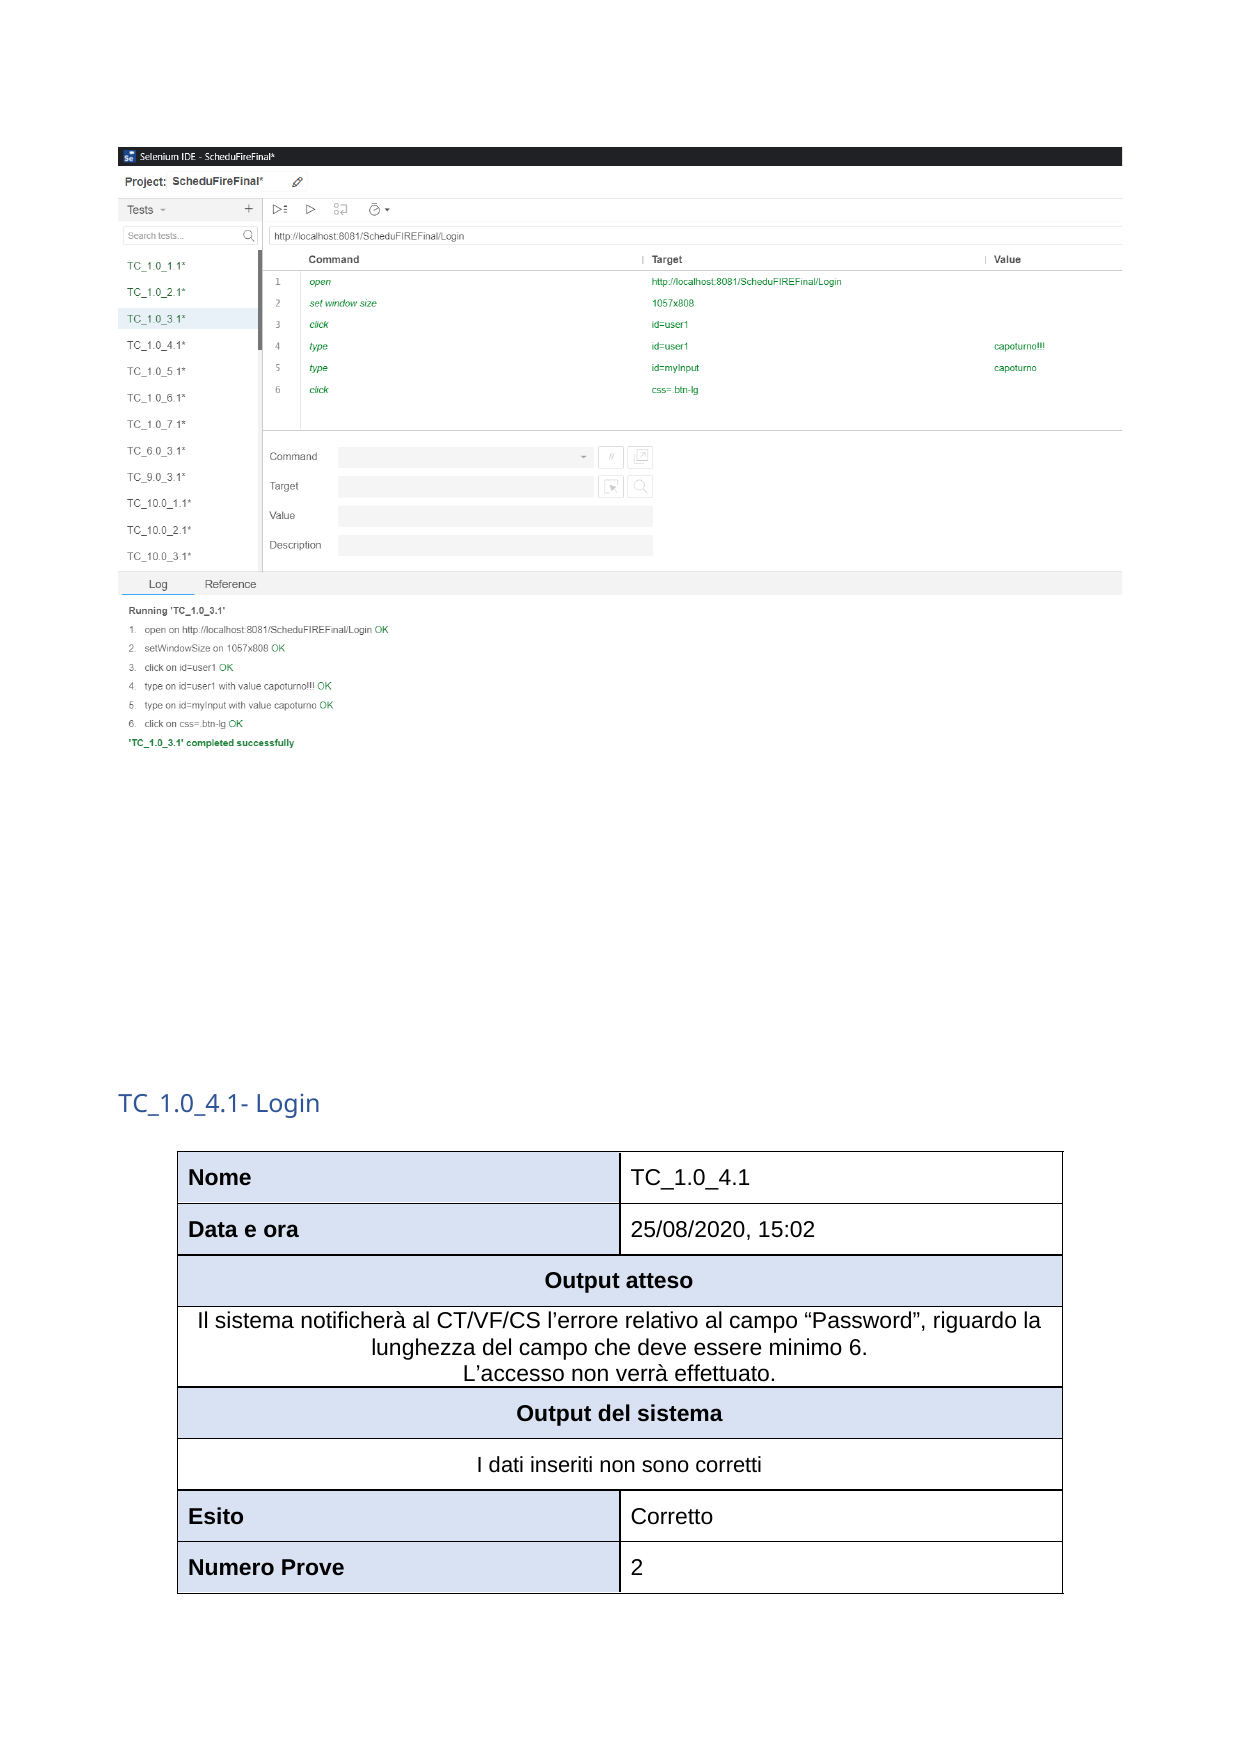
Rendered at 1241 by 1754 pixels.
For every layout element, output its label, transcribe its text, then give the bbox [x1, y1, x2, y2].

table_cell Numero Prove [178, 1542, 619, 1592]
table_cell 2 [621, 1542, 1062, 1592]
picture [118, 147, 1123, 769]
table_cell Esito [178, 1491, 619, 1541]
table_cell Output atteso [178, 1256, 1062, 1306]
table_cell I dati inseriti non sono corretti [178, 1439, 1062, 1489]
table_cell 25/08/2020, 15:02 [621, 1204, 1062, 1254]
table_cell Data e ora [178, 1204, 619, 1254]
table_header TC_1.0_4.1 [621, 1152, 1062, 1202]
subtitle TC_1.0_4.1- Login [118, 1085, 1122, 1119]
table_cell Output del sistema [178, 1388, 1062, 1438]
table_cell Il sistema notificherà al CT/VF/CS l’errore relativo al campo “Password”, riguardo la lunghezza del campo che deve essere minimo 6. L’accesso non verrà effettuato. [178, 1307, 1062, 1386]
table_header Nome [178, 1152, 620, 1202]
table_cell Corretto [621, 1491, 1062, 1541]
